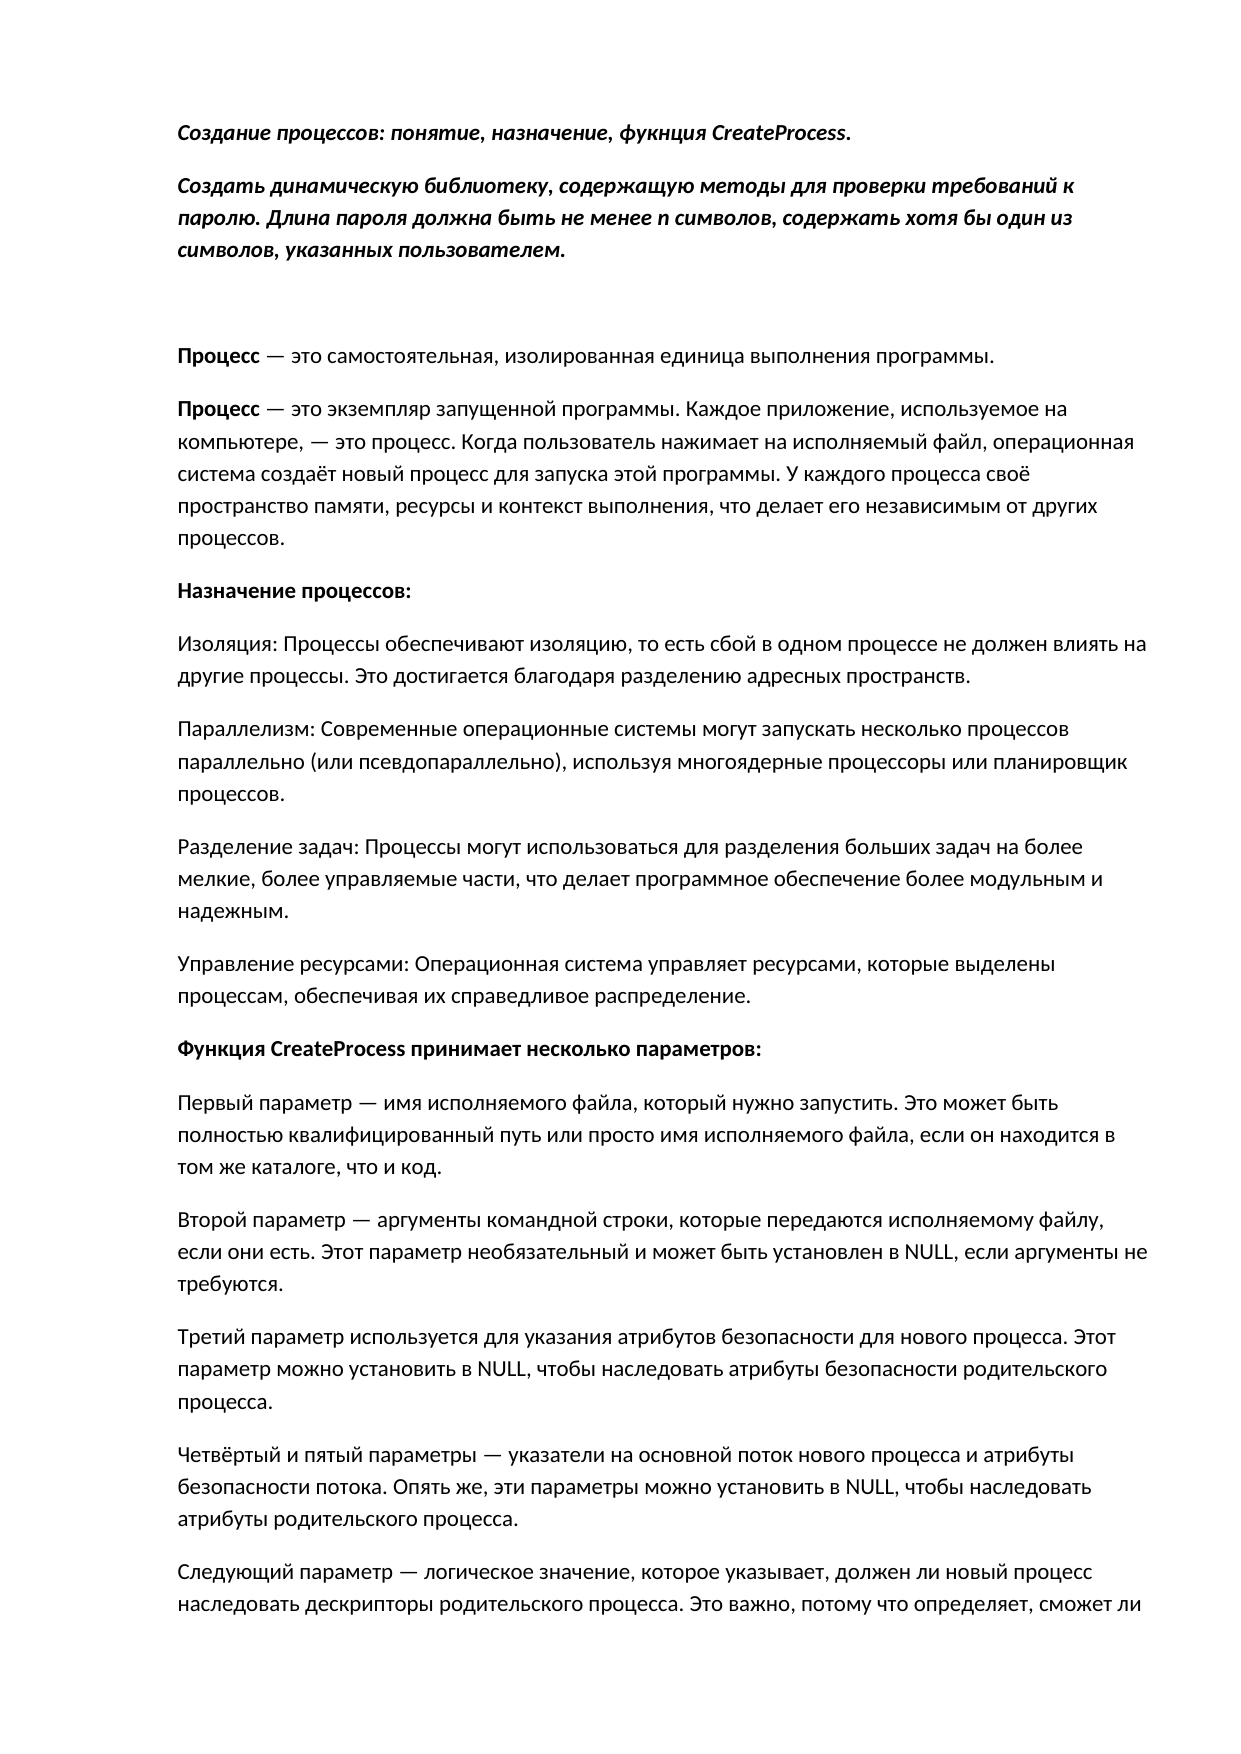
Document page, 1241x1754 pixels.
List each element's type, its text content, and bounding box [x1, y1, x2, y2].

text Первый параметр — имя исполняемого файла, который нужно запустить. Это может быть полностью квалифицированный путь или просто имя исполняемого файла, если он находится в том же каталоге, что и код. [177, 1088, 1152, 1180]
text Параллелизм: Современные операционные системы могут запускать несколько процессов параллельно (или псевдопараллельно), используя многоядерные процессоры или планировщик процессов. [177, 714, 1152, 807]
text Создать динамическую библиотеку, содержащую методы для проверки требований к паролю. Длина пароля должна быть не менее n символов, содержать хотя бы один из символов, указанных пользователем. [177, 171, 1152, 263]
text Процесс — это экземпляр запущенной программы. Каждое приложение, используемое на компьютере, — это процесс. Когда пользователь нажимает на исполняемый файл, операционная система создаёт новый процесс для запуска этой программы. У каждого процесса своё пространство памяти, ресурсы и контекст выполнения, что делает его независимым от других процессов. [177, 394, 1152, 551]
text Второй параметр — аргументы командной строки, которые передаются исполняемому файлу, если они есть. Этот параметр необязательный и может быть установлен в NULL, если аргументы не требуются. [177, 1205, 1152, 1297]
text Назначение процессов: [177, 576, 1152, 604]
text Разделение задач: Процессы могут использоваться для разделения больших задач на более мелкие, более управляемые части, что делает программное обеспечение более модульным и надежным. [177, 832, 1152, 924]
text Создание процессов: понятие, назначение, фукнция CreateProcess. [177, 118, 1152, 146]
text Третий параметр используется для указания атрибутов безопасности для нового процесса. Этот параметр можно установить в NULL, чтобы наследовать атрибуты безопасности родительского процесса. [177, 1322, 1152, 1415]
text Управление ресурсами: Операционная система управляет ресурсами, которые выделены процессам, обеспечивая их справедливое распределение. [177, 949, 1152, 1009]
text Процесс — это самостоятельная, изолированная единица выполнения программы. [177, 342, 1152, 369]
text Изоляция: Процессы обеспечивают изоляцию, то есть сбой в одном процессе не должен влиять на другие процессы. Это достигается благодаря разделению адресных пространств. [177, 629, 1152, 689]
text Функция CreateProcess принимает несколько параметров: [177, 1034, 1152, 1063]
text Четвёртый и пятый параметры — указатели на основной поток нового процесса и атрибуты безопасности потока. Опять же, эти параметры можно установить в NULL, чтобы наследовать атрибуты родительского процесса. [177, 1440, 1152, 1532]
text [177, 1557, 1152, 1617]
